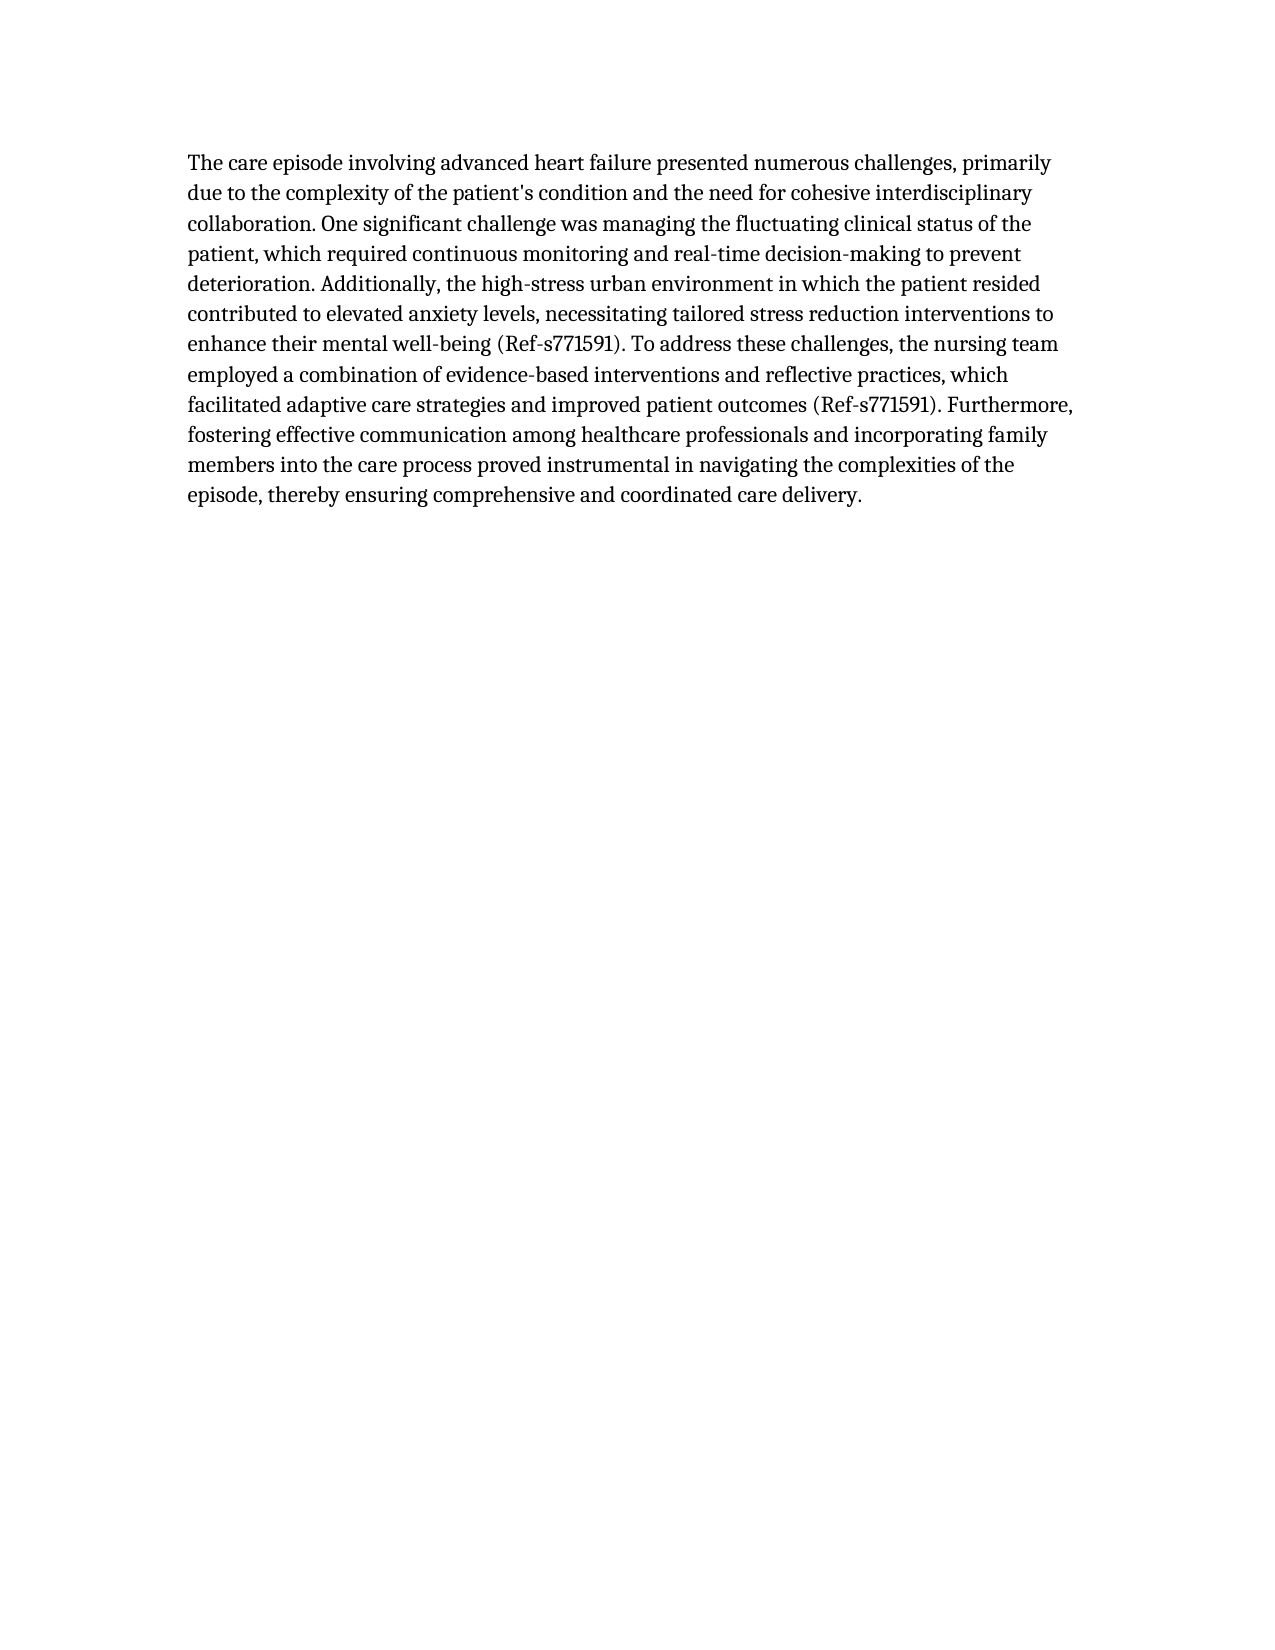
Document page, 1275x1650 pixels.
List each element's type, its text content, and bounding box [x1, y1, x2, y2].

text The care episode involving advanced heart failure presented numerous challenges, primarily due to the complexity of the patient's condition and the need for cohesive interdisciplinary collaboration. One significant challenge was managing the fluctuating clinical status of the patient, which required continuous monitoring and real-time decision-making to prevent deterioration. Additionally, the high-stress urban environment in which the patient resided contributed to elevated anxiety levels, necessitating tailored stress reduction interventions to enhance their mental well-being (Ref-s771591). To address these challenges, the nursing team employed a combination of evidence-based interventions and reflective practices, which facilitated adaptive care strategies and improved patient outcomes (Ref-s771591). Furthermore, fostering effective communication among healthcare professionals and incorporating family members into the care process proved instrumental in navigating the complexities of the episode, thereby ensuring comprehensive and coordinated care delivery. [187, 150, 1087, 509]
